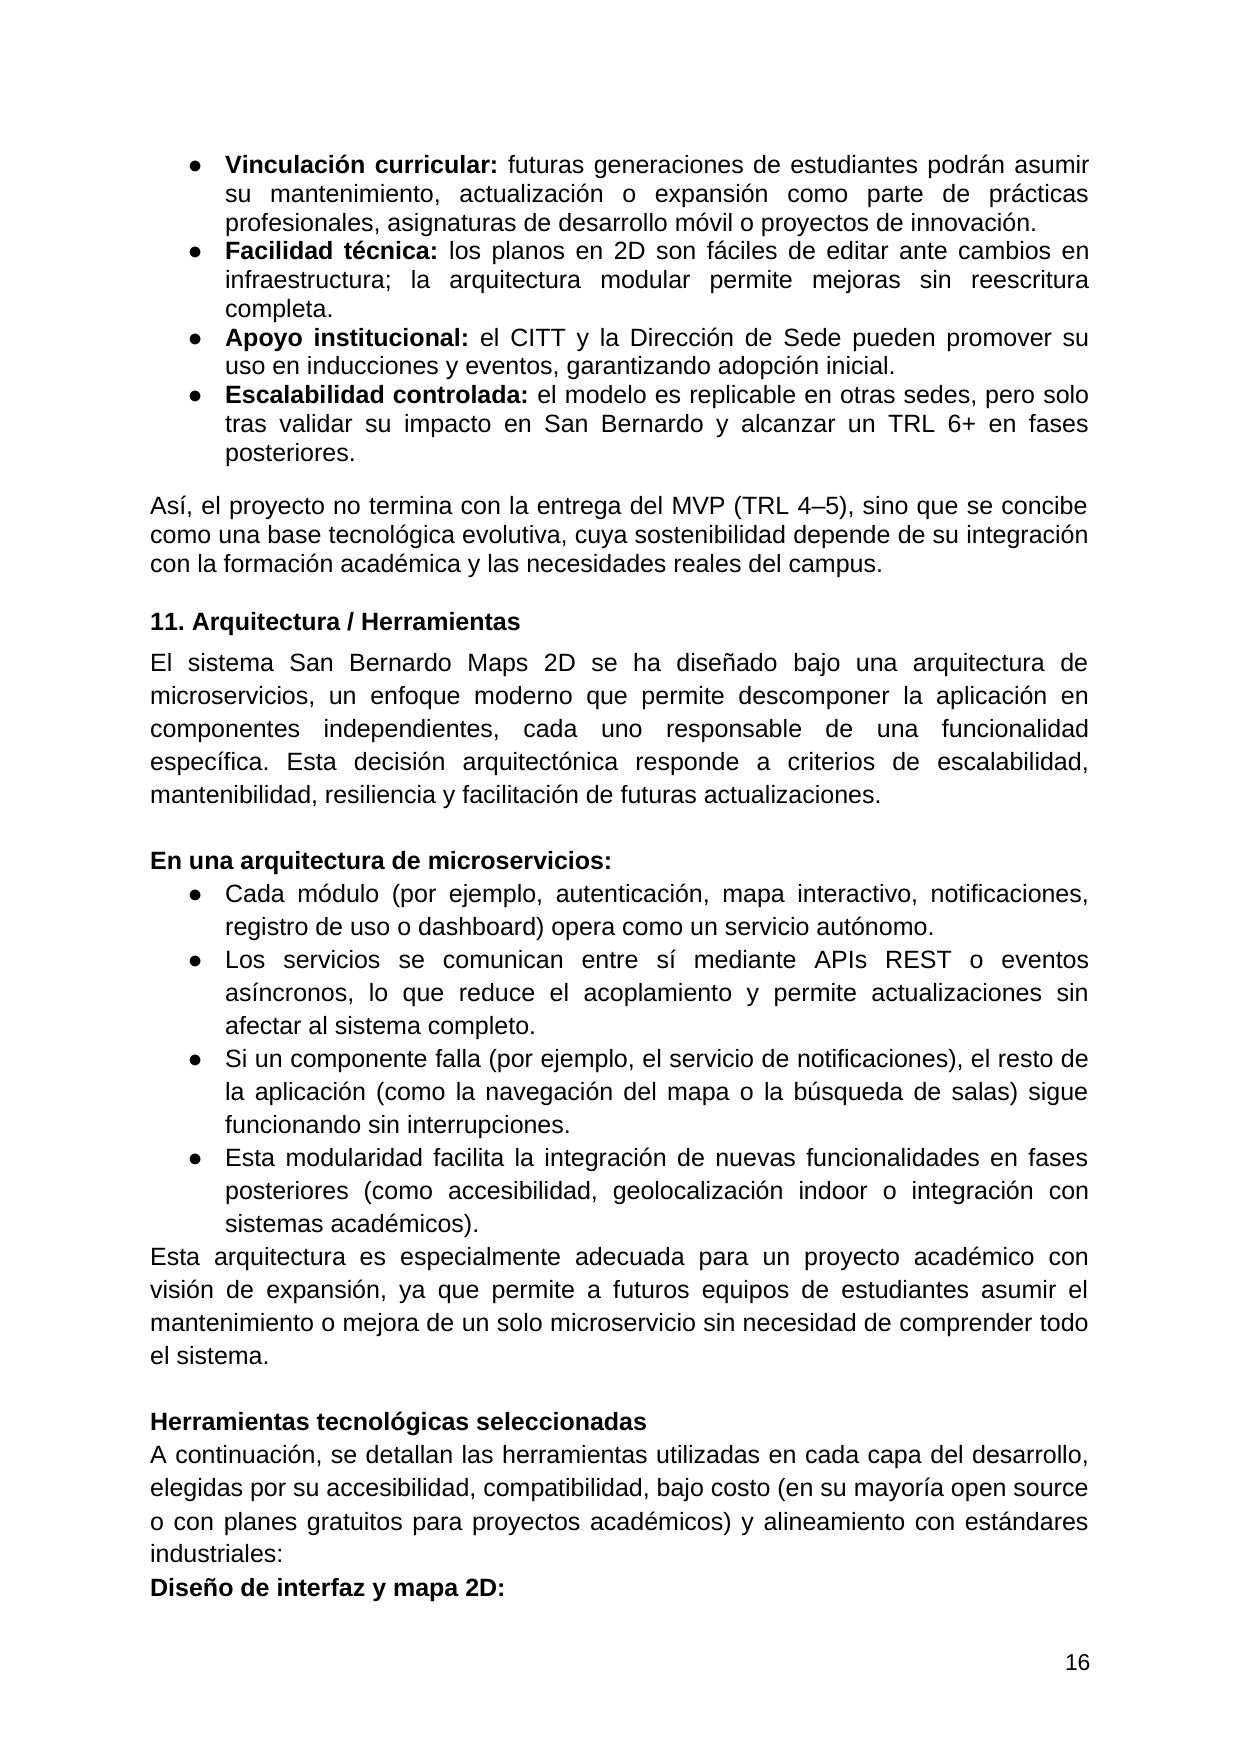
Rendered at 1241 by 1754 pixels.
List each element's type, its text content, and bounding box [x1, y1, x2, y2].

list Cada módulo (por ejemplo, autenticación, mapa interactivo, notificaciones, registro de uso o dashboard) opera como un servicio autónomo. [187, 879, 1090, 941]
subtitle 11. Arquitectura / Herramientas [150, 607, 1090, 635]
text Herramientas tecnológicas seleccionadas [150, 1407, 1090, 1436]
list Esta modularidad facilita la integración de nuevas funcionalidades en fases posteriores (como accesibilidad, geolocalización indoor o integración con sistemas académicos). [187, 1143, 1090, 1238]
list Apoyo institucional: el CITT y la Dirección de Sede pueden promover su uso en inducciones y eventos, garantizando adopción inicial. [187, 322, 1090, 380]
text El sistema San Bernardo Maps 2D se ha diseñado bajo una arquitectura de microservicios, un enfoque moderno que permite descomponer la aplicación en componentes independientes, cada uno responsable de una funcionalidad específica. Esta decisión arquitectónica responde a criterios de escalabilidad, mantenibilidad, resiliencia y facilitación de futuras actualizaciones. [150, 648, 1090, 809]
list Los servicios se comunican entre sí mediante APIs REST o eventos asíncronos, lo que reduce el acoplamiento y permite actualizaciones sin afectar al sistema completo. [187, 945, 1090, 1040]
list Escalabilidad controlada: el modelo es replicable en otras sedes, pero solo tras validar su impacto en San Bernardo y alcanzar un TRL 6+ en fases posteriores. [187, 380, 1090, 466]
list Vinculación curricular: futuras generaciones de estudiantes podrán asumir su mantenimiento, actualización o expansión como parte de prácticas profesionales, asignaturas de desarrollo móvil o proyectos de innovación. [187, 150, 1090, 236]
text Diseño de interfaz y mapa 2D: [150, 1572, 1090, 1601]
list Facilidad técnica: los planos en 2D son fáciles de editar ante cambios en infraestructura; la arquitectura modular permite mejoras sin reescritura completa. [187, 236, 1090, 322]
text A continuación, se detallan las herramientas utilizadas en cada capa del desarrollo, elegidas por su accesibilidad, compatibilidad, bajo costo (en su mayoría open source o con planes gratuitos para proyectos académicos) y alineamiento con estándares industriales: [150, 1440, 1090, 1568]
text Esta arquitectura es especialmente adecuada para un proyecto académico con visión de expansión, ya que permite a futuros equipos de estudiantes asumir el mantenimiento o mejora de un solo microservicio sin necesidad de comprender todo el sistema. [150, 1242, 1090, 1370]
text En una arquitectura de microservicios: [150, 846, 1090, 875]
list Si un componente falla (por ejemplo, el servicio de notificaciones), el resto de la aplicación (como la navegación del mapa o la búsqueda de salas) sigue funcionando sin interrupciones. [187, 1044, 1090, 1139]
text Así, el proyecto no termina con la entrega del MVP (TRL 4–5), sino que se concibe como una base tecnológica evolutiva, cuya sostenibilidad depende de su integración con la formación académica y las necesidades reales del campus. [150, 491, 1090, 577]
